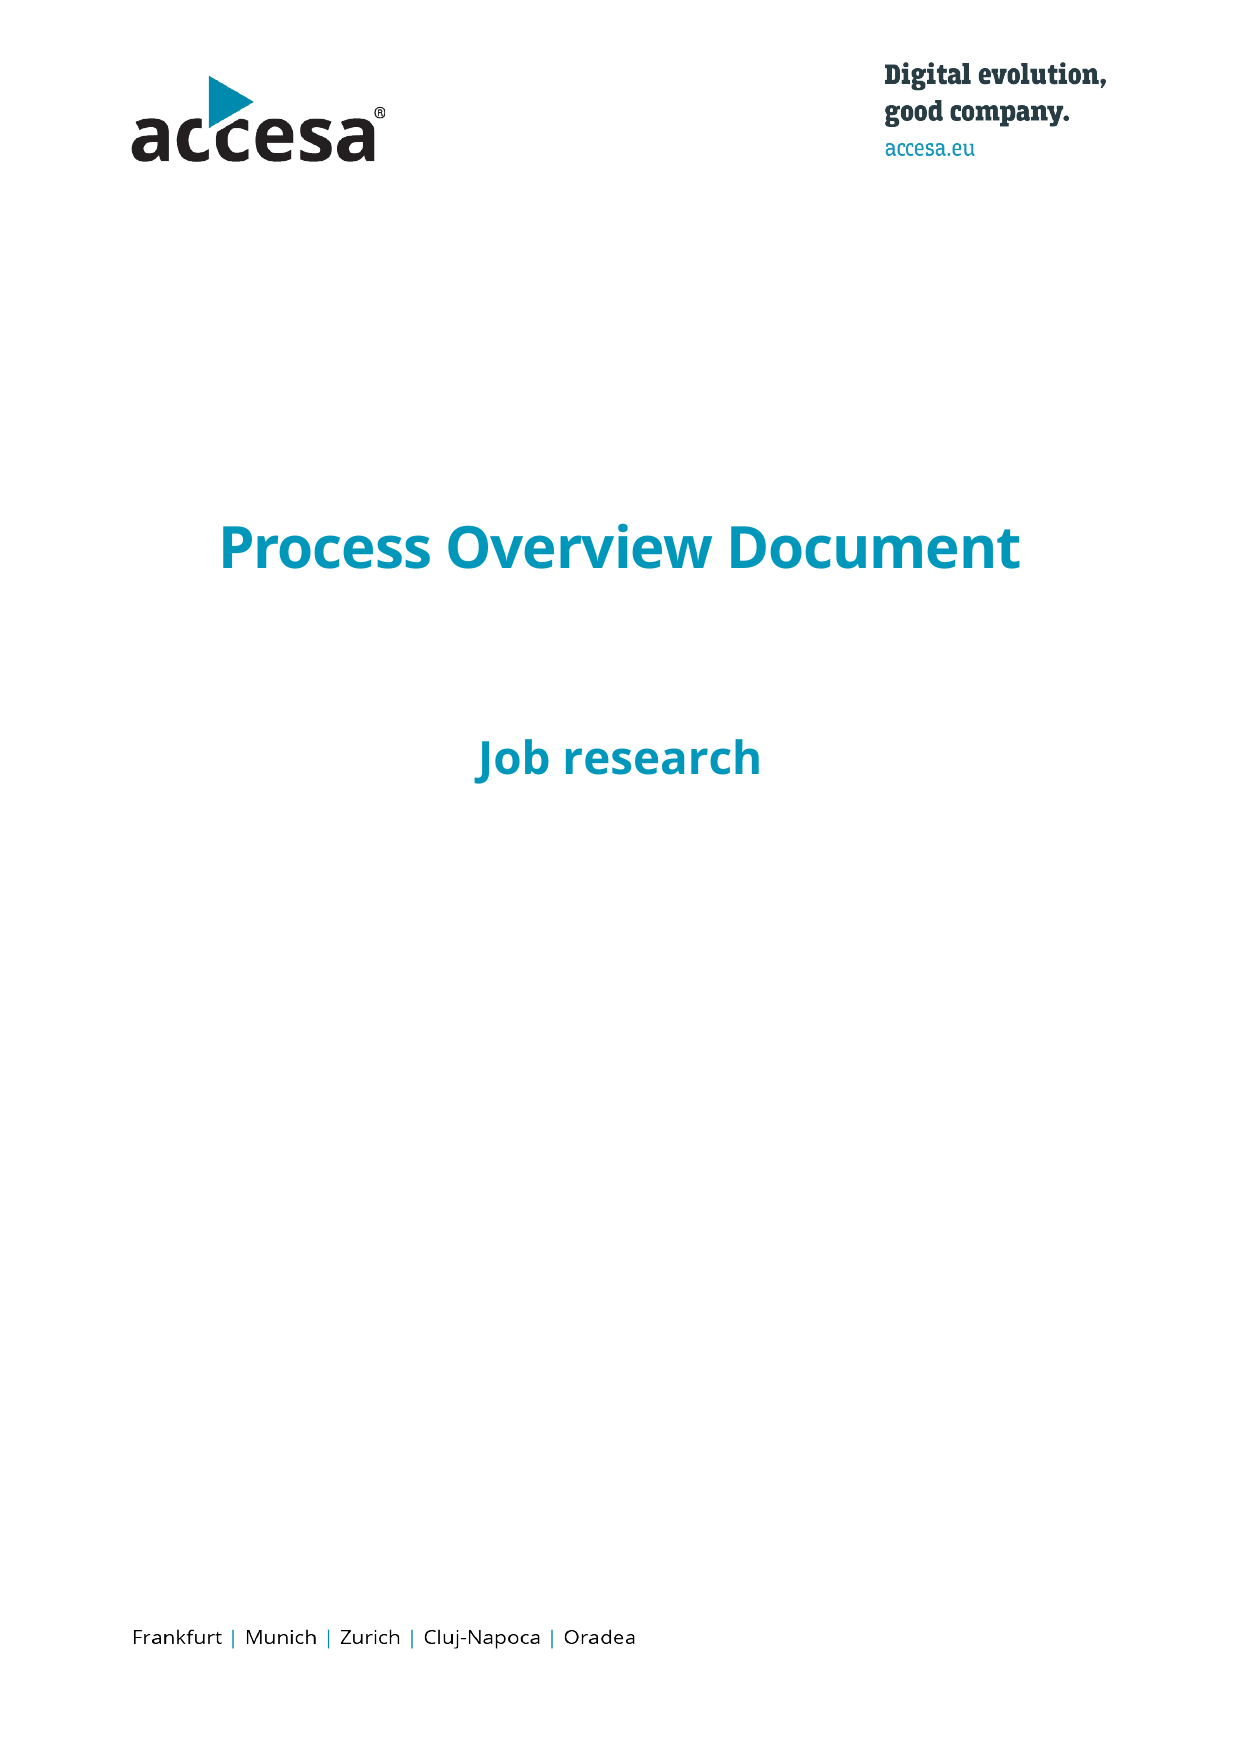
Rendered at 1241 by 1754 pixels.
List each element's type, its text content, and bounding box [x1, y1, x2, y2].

text Job research [112, 725, 1128, 788]
title Process Overview Document [112, 506, 1128, 586]
